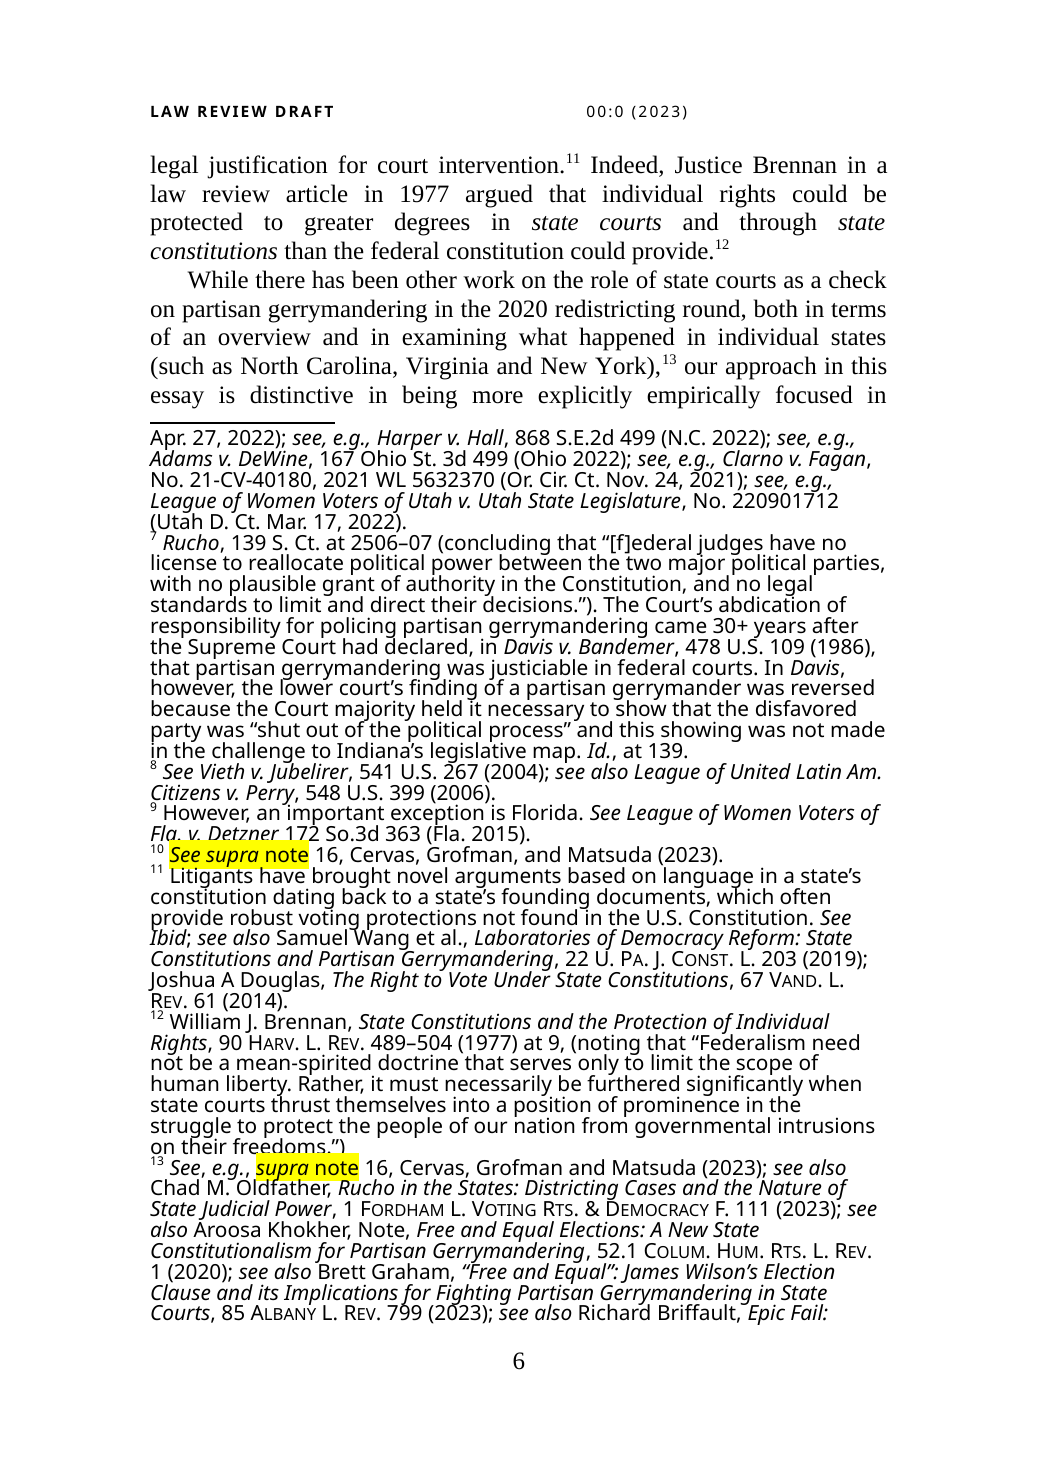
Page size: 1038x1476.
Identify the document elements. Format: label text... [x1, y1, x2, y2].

text Prior to Rucho, state courts had largely been uninvolved with the issue of partisan gerrymandering. While some states have direct language in their state constitution that forbids partisan gerrymandering—often language recently added via the initiative process—most states do not. For such states, plaintiffs would have to bring a claim based on a language in its constitution (e.g., about “free and open elections”) as a legal justification for court intervention. Indeed, Justice Brennan in a law review article in 1977 argued that individual rights could be protected to greater degrees in state courts and through state constitutions than the federal constitution could provide. [150, 150, 887, 265]
text While there has been other work on the role of state courts as a check on partisan gerrymandering in the 2020 redistricting round, both in terms of an overview and in examining what happened in individual states (such as North Carolina, Virginia and New York), our approach in this essay is distinctive in being more explicitly empirically focused in looking at the types of evidence used by state courts, including social science evidence. For the 2020s round of congressional redistricting, we go beyond merely identifying the highest level state court resolution of the challenge and look at the partisan decision breakdown on that court as well as the differences in judicial reasoning and evaluation of empirical evidence found across justices both within and across states. We are primarily interested in three issues: [150, 265, 887, 409]
